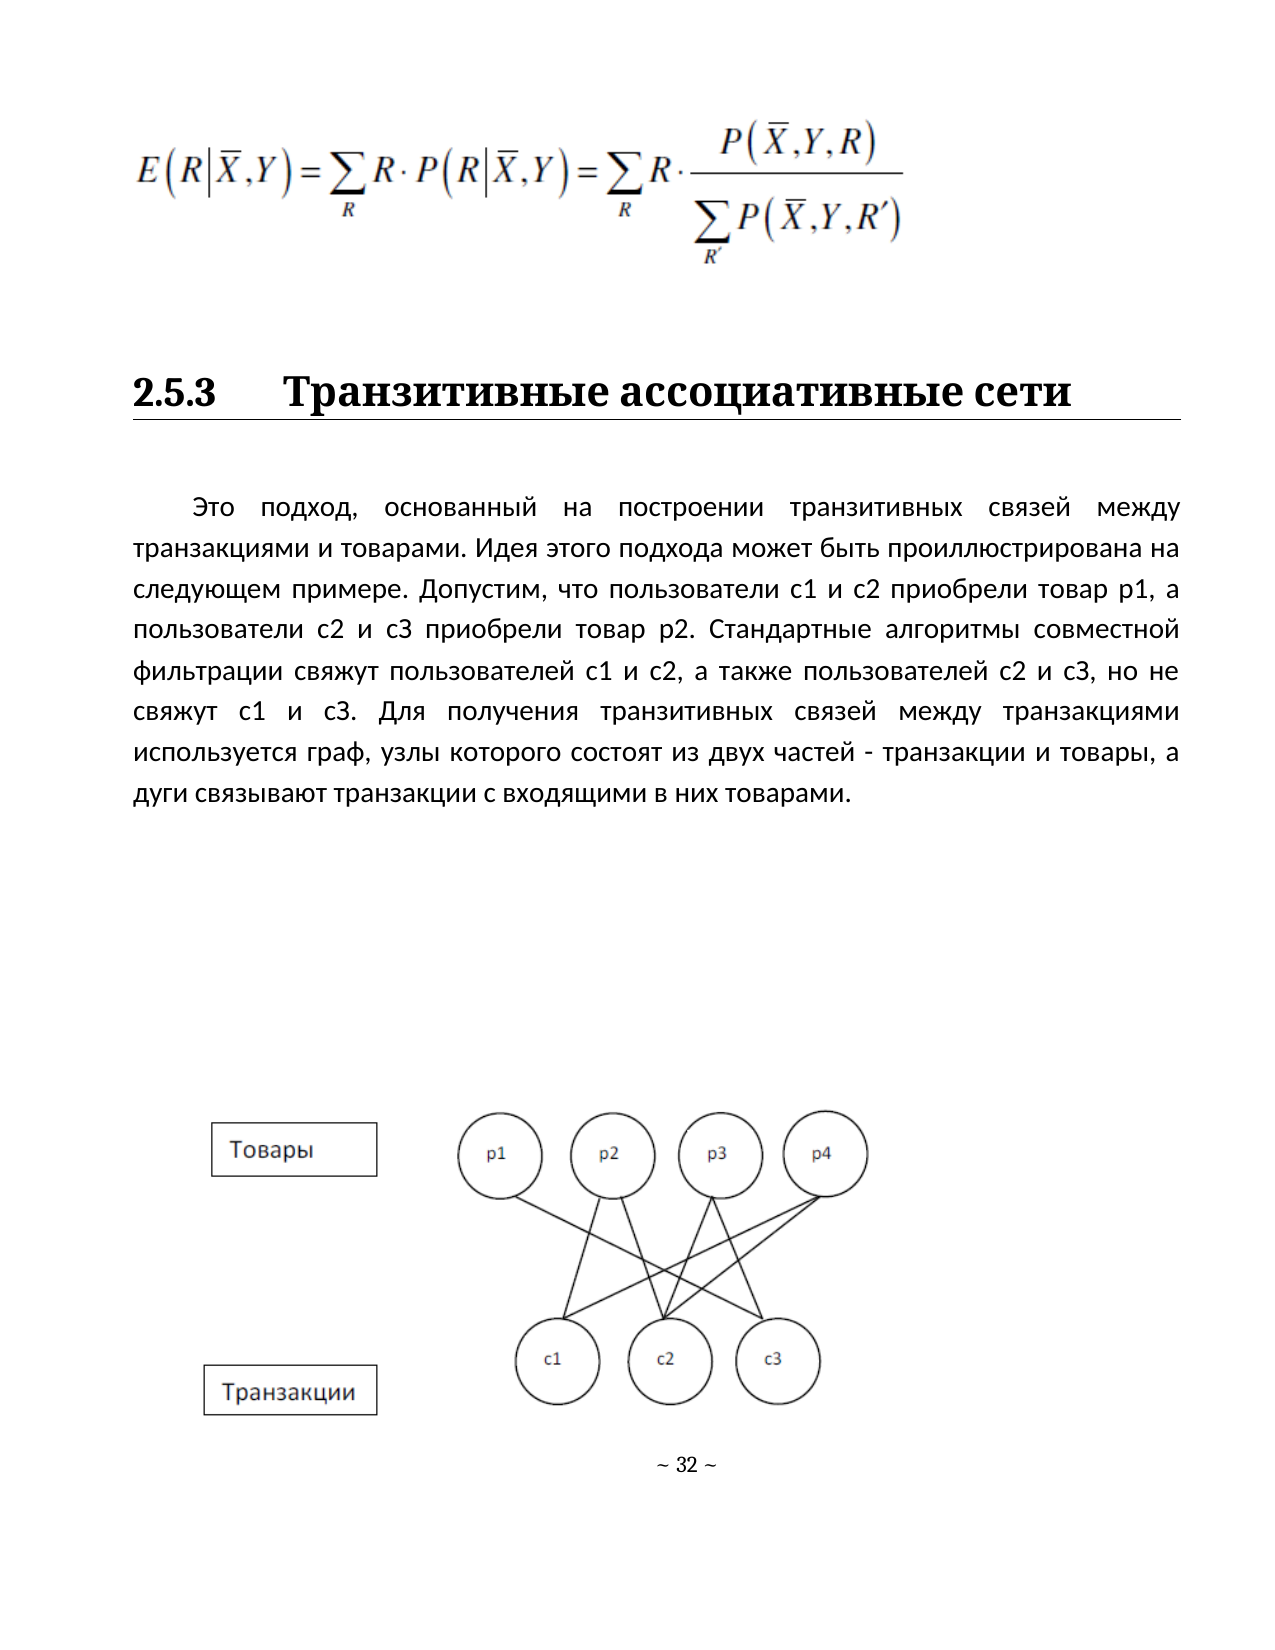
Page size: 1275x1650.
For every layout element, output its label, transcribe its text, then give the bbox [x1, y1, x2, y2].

text Это подход, основанный на построении транзитивных связей между транзакциями и товарами. Идея этого подхода может быть проиллюстрирована на следующем примере. Допустим, что пользователи c1 и с2 приобрели товар p1, а пользователи с2 и сЗ приобрели товар р2. Стандартные алгоритмы совместной фильтрации свяжут пользователей c1 и с2, а также пользователей с2 и сЗ, но не свяжут c1 и сЗ. Для получения транзитивных связей между транзакциями используется граф, узлы которого состоят из двух частей - транзакции и товары, а дуги связывают транзакции с входящими в них товарами. [133, 488, 1181, 810]
subtitle Транзитивные ассоциативные сети [133, 369, 1181, 419]
picture [192, 1083, 898, 1432]
picture [132, 110, 919, 281]
